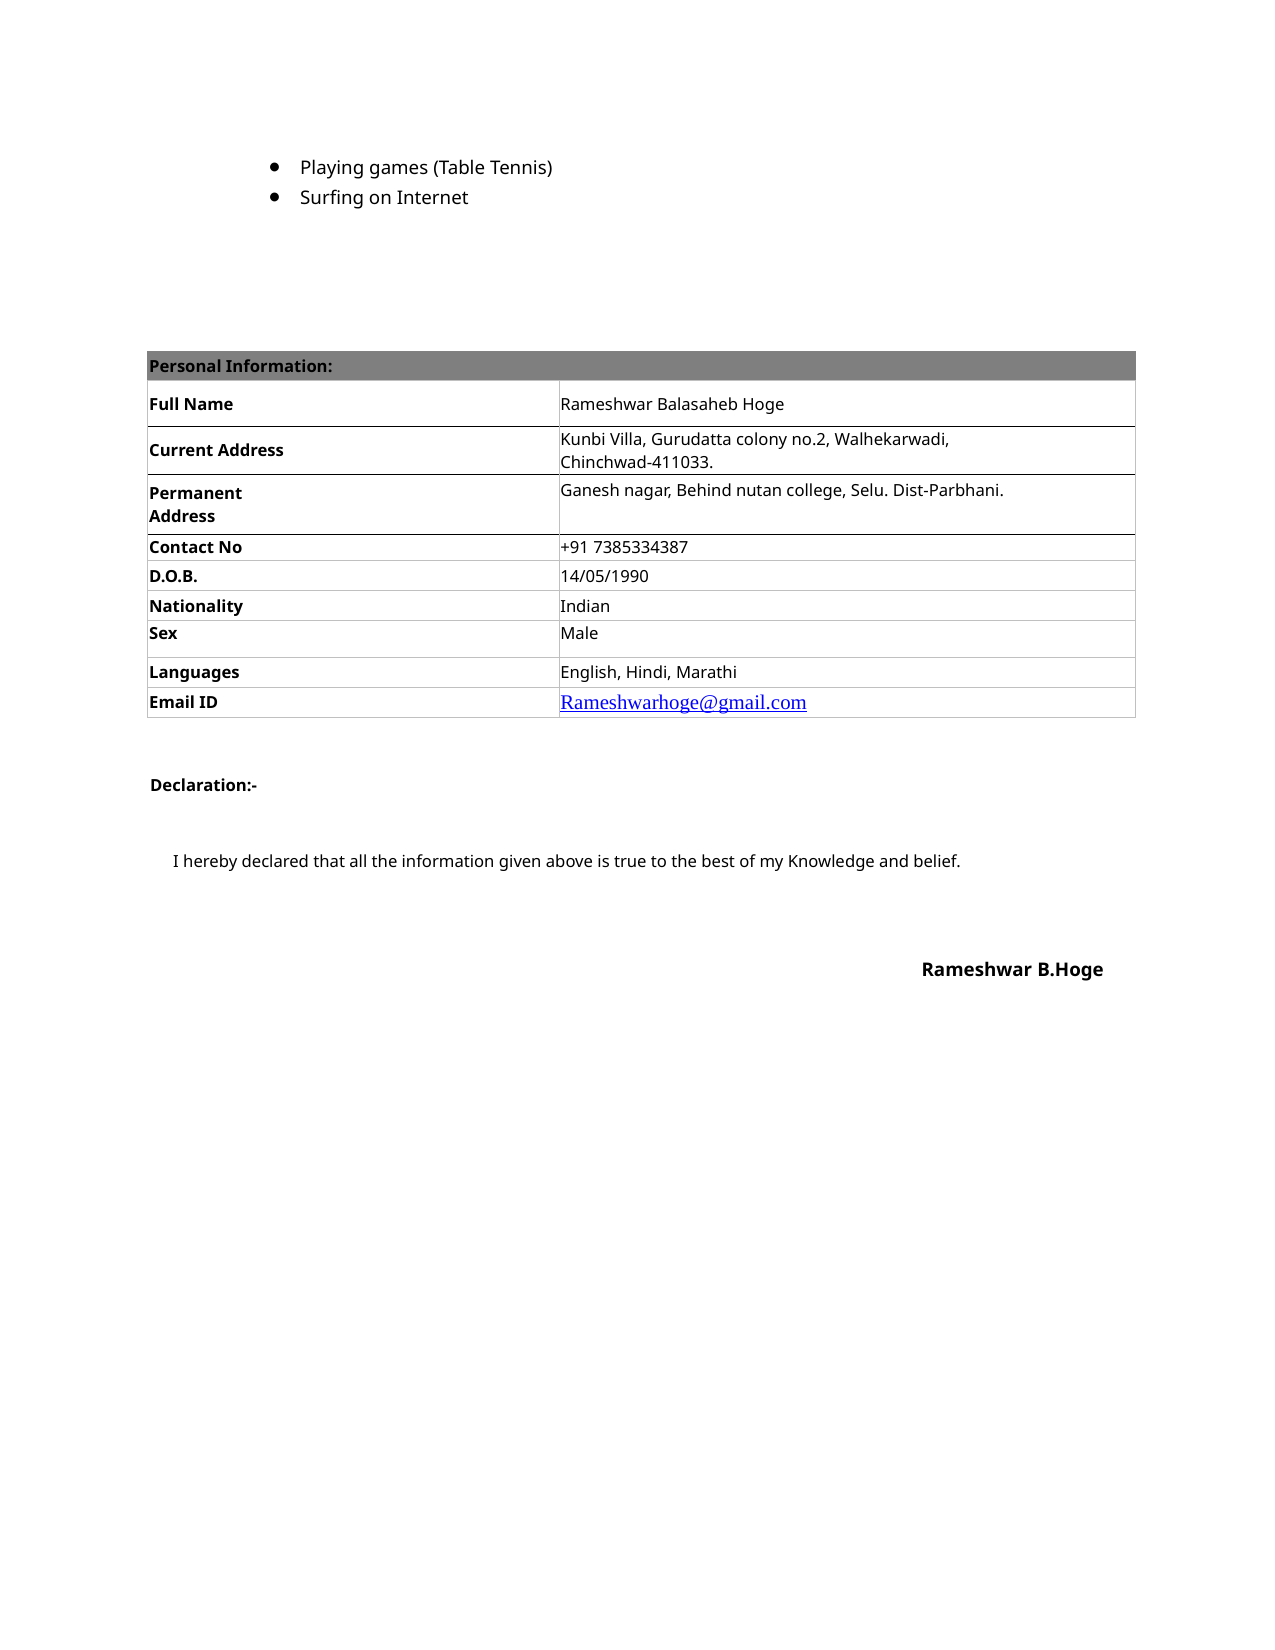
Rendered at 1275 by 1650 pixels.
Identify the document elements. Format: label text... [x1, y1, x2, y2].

table_cell English, Hindi, Marathi [560, 658, 1135, 687]
table_cell Kunbi Villa, Gurudatta colony no.2, Walhekarwadi, Chinchwad-411033. [560, 427, 1135, 474]
text • Surfing on Internet [262, 181, 1125, 211]
table_cell Nationality [148, 591, 559, 620]
table_header Personal Information: [148, 352, 1135, 380]
table_cell Contact No [148, 535, 559, 560]
table_cell Rameshwar Balasaheb Hoge [560, 381, 1135, 426]
table_cell Ganesh nagar, Behind nutan college, Selu. Dist-Parbhani. [560, 475, 1135, 534]
text Declaration:- [150, 774, 1125, 796]
table_cell 14/05/1990 [560, 561, 1135, 590]
table_cell Languages [148, 658, 559, 687]
table_cell Full Name [148, 381, 559, 426]
text Rameshwar B.Hoge [900, 928, 1125, 982]
table_cell Male [560, 621, 1135, 657]
table_cell Email ID [148, 688, 559, 717]
text I hereby declared that all the information given above is true to the best of my Knowledge and belief. [112, 850, 1162, 872]
table_cell Permanent Address [148, 475, 559, 534]
table_cell Indian [560, 591, 1135, 620]
table_cell D.O.B. [148, 561, 559, 590]
table_cell +91 7385334387 [560, 535, 1135, 560]
text • Playing games (Table Tennis) [262, 150, 1125, 181]
table_cell Current Address [148, 427, 559, 474]
table_cell Rameshwarhoge@gmail.com [560, 688, 1135, 717]
table_cell Sex [148, 621, 559, 657]
